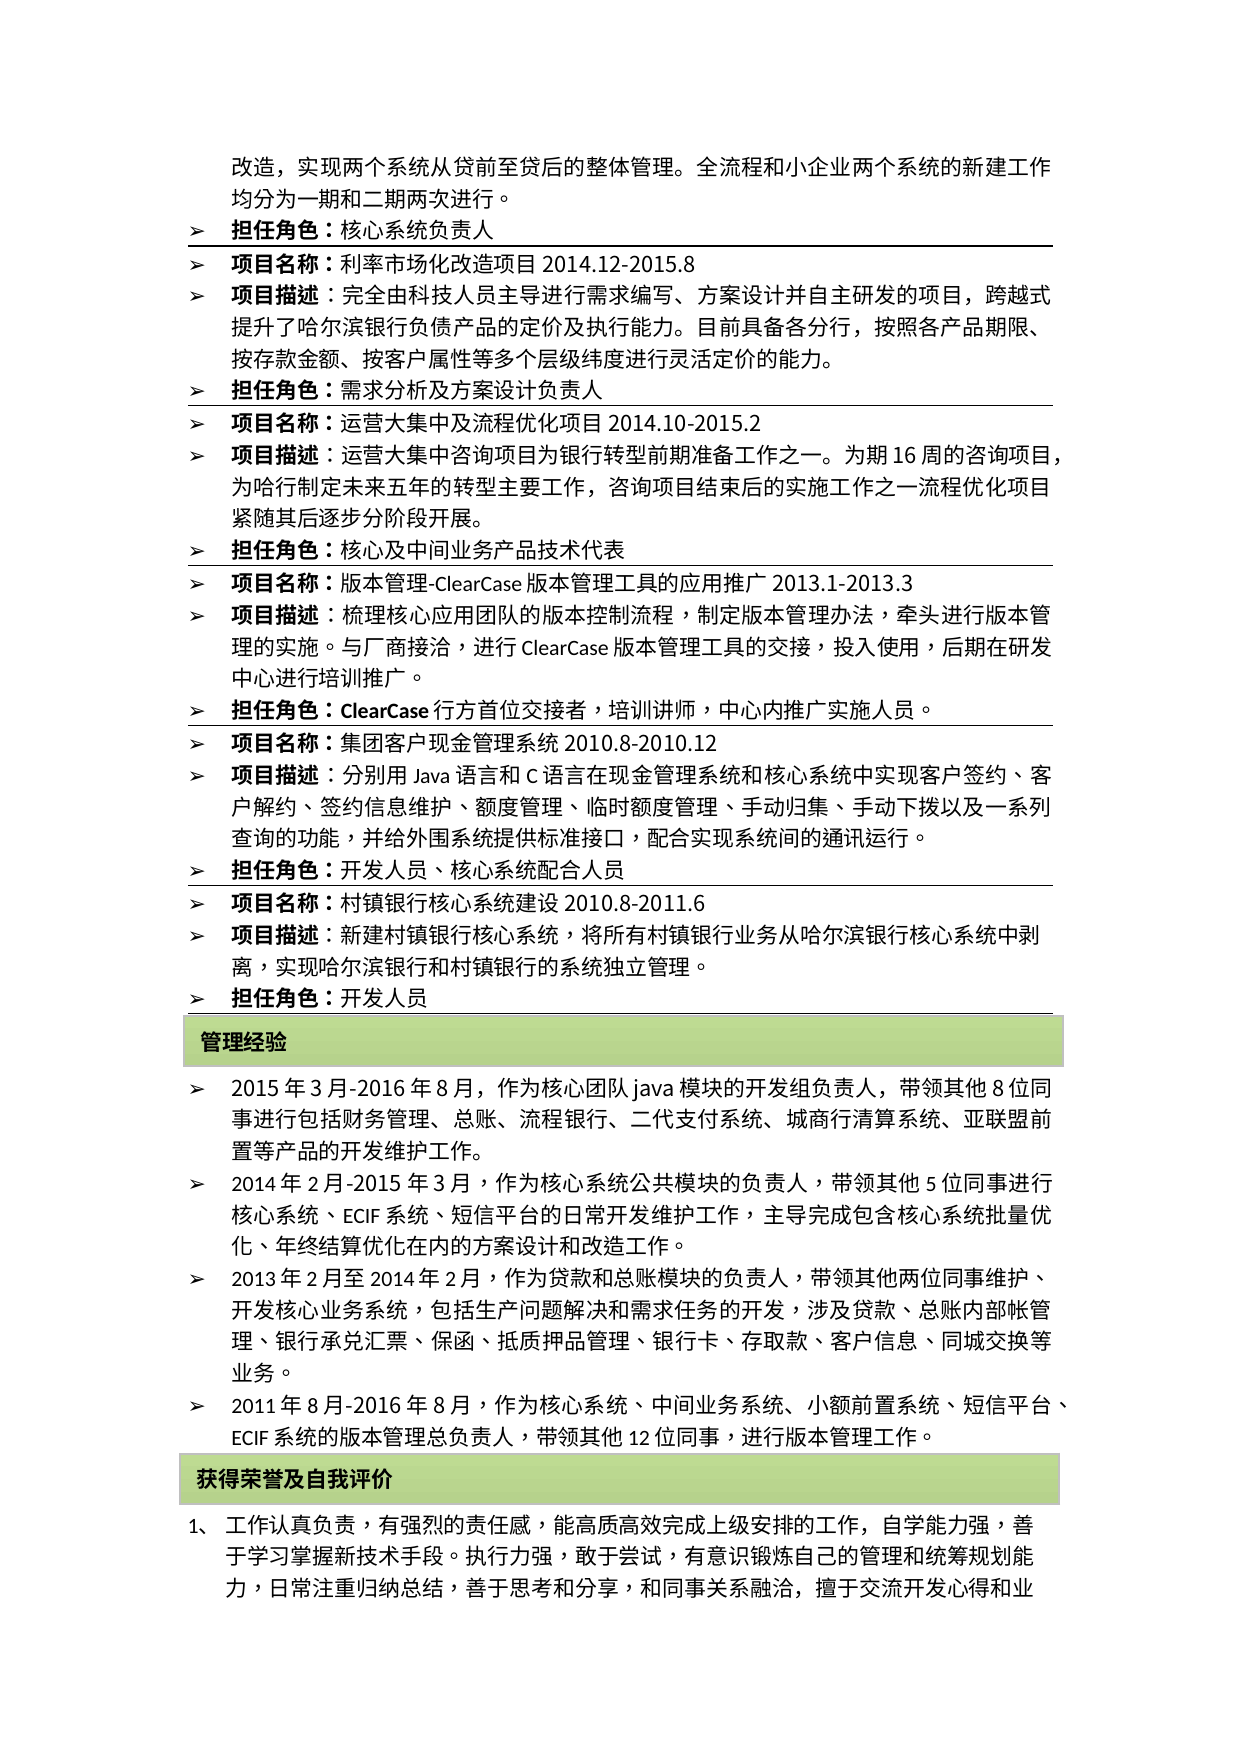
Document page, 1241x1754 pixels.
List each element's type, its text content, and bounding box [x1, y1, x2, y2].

list 担任角色：核心系统负责人 [187, 213, 1053, 247]
list 担任角色：核心及中间业务产品技术代表 [187, 533, 1053, 566]
list 项目名称：集团客户现金管理系统 2010.8-2010.12 [187, 726, 1053, 758]
list 项目名称：村镇银行核心系统建设 2010.8-2011.6 [187, 886, 1053, 918]
list 项目描述：分别用Java语言和C语言在现金管理系统和核心系统中实现客户签约、客户解约、签约信息维护、额度管理、临时额度管理、手动归集、手动下拨以及一系列查询的功能，并给外围系统提供标准接口，配合实现系统间的通讯运行。 [187, 758, 1053, 853]
list 项目描述：运营大集中咨询项目为银行转型前期准备工作之一。为期16周的咨询项目，为哈行制定未来五年的转型主要工作，咨询项目结束后的实施工作之一流程优化项目紧随其后逐步分阶段开展。 [187, 438, 1053, 533]
list 担任角色：ClearCase行方首位交接者，培训讲师，中心内推广实施人员。 [187, 693, 1053, 726]
list 项目描述：完全由科技人员主导进行需求编写、方案设计并自主研发的项目，跨越式提升了哈尔滨银行负债产品的定价及执行能力。目前具备各分行，按照各产品期限、按存款金额、按客户属性等多个层级纬度进行灵活定价的能力。 [187, 278, 1053, 373]
list 担任角色：需求分析及方案设计负责人 [187, 373, 1053, 406]
list 项目描述：新建村镇银行核心系统，将所有村镇银行业务从哈尔滨银行核心系统中剥离，实现哈尔滨银行和村镇银行的系统独立管理。 [187, 918, 1053, 981]
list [187, 150, 1053, 213]
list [187, 1508, 1053, 1603]
list 担任角色：开发人员 [187, 981, 1053, 1014]
list 2014年2月-2015年3月，作为核心系统公共模块的负责人，带领其他5位同事进行核心系统、ECIF系统、短信平台的日常开发维护工作，主导完成包含核心系统批量优化、年终结算优化在内的方案设计和改造工作。 [187, 1166, 1053, 1261]
list 2013年2月至2014年2月，作为贷款和总账模块的负责人，带领其他两位同事维护、开发核心业务系统，包括生产问题解决和需求任务的开发，涉及贷款、总账内部帐管理、银行承兑汇票、保函、抵质押品管理、银行卡、存取款、客户信息、同城交换等业务。 [187, 1261, 1053, 1388]
list 项目描述：梳理核心应用团队的版本控制流程，制定版本管理办法，牵头进行版本管理的实施。与厂商接洽，进行ClearCase版本管理工具的交接，投入使用，后期在研发中心进行培训推广。 [187, 598, 1053, 693]
list 项目名称：版本管理-ClearCase版本管理工具的应用推广 2013.1-2013.3 [187, 566, 1053, 598]
list 项目名称：运营大集中及流程优化项目 2014.10-2015.2 [187, 406, 1053, 438]
list 担任角色：开发人员、核心系统配合人员 [187, 853, 1053, 886]
list 项目名称：利率市场化改造项目 2014.12-2015.8 [187, 247, 1053, 278]
list 2015年3月-2016年8月，作为核心团队java模块的开发组负责人，带领其他8位同事进行包括财务管理、总账、流程银行、二代支付系统、城商行清算系统、亚联盟前置等产品的开发维护工作。 [187, 1071, 1053, 1166]
list 2011年8月-2016年8月，作为核心系统、中间业务系统、小额前置系统、短信平台、ECIF系统的版本管理总负责人，带领其他12位同事，进行版本管理工作。 [187, 1388, 1053, 1451]
